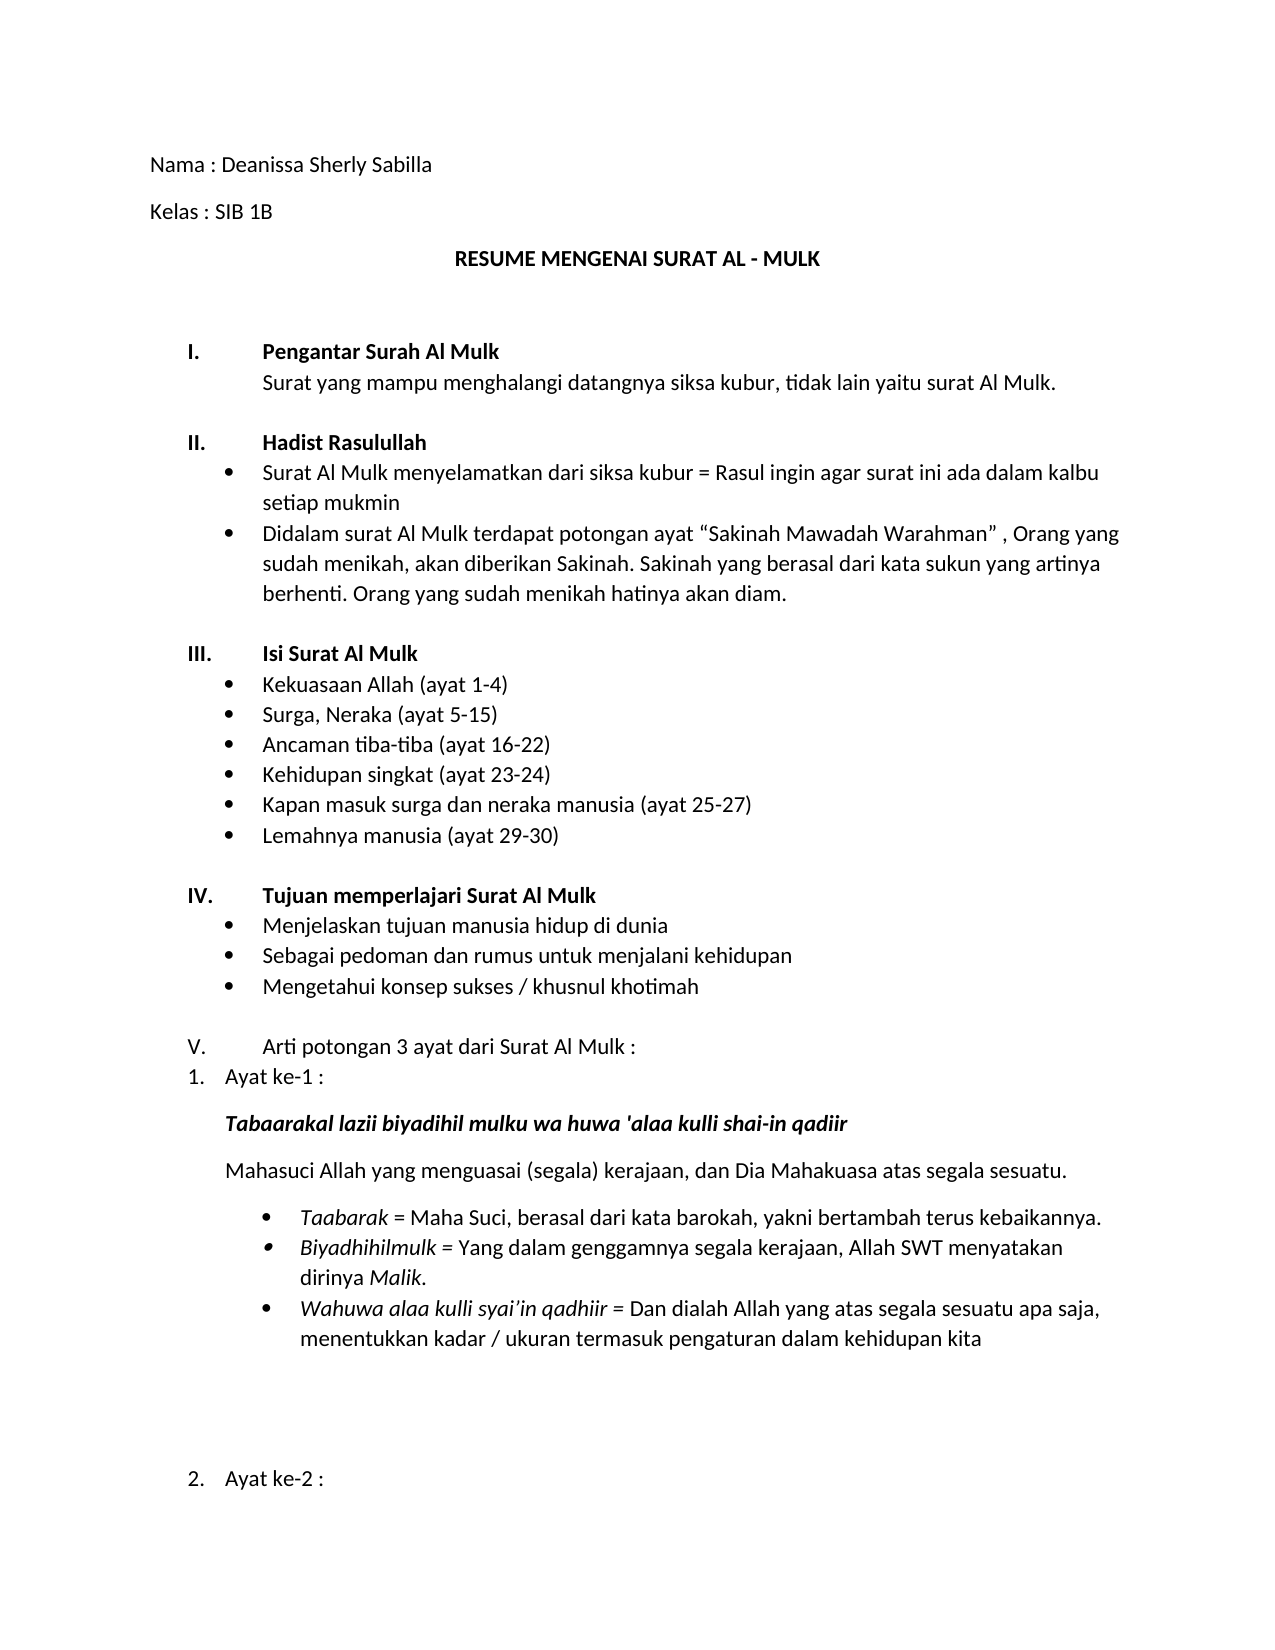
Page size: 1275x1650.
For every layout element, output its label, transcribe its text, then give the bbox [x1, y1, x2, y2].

text Nama : Deanissa Sherly Sabilla [150, 150, 1125, 178]
list Kapan masuk surga dan neraka manusia (ayat 25-27) [225, 791, 1125, 819]
list Kekuasaan Allah (ayat 1-4) [225, 670, 1125, 698]
list Mengetahui konsep sukses / khusnul khotimah [225, 972, 1125, 1000]
list Taabarak = Maha Suci, berasal dari kata barokah, yakni bertambah terus kebaikannya. [262, 1203, 1125, 1231]
text Tabaarakal lazii biyadihil mulku wa huwa 'alaa kulli shai-in qadiir [225, 1109, 1125, 1137]
list Menjelaskan tujuan manusia hidup di dunia [225, 911, 1125, 939]
list Arti potongan 3 ayat dari Surat Al Mulk : [187, 1032, 1125, 1060]
list Ancaman tiba-tiba (ayat 16-22) [225, 730, 1125, 758]
list Ayat ke-2 : [187, 1464, 1125, 1493]
list Kehidupan singkat (ayat 23-24) [225, 760, 1125, 788]
list Surat Al Mulk menyelamatkan dari siksa kubur = Rasul ingin agar surat ini ada dalam kalbu setiap mukmin [225, 458, 1125, 517]
list Hadist Rasulullah [187, 428, 1125, 456]
text Mahasuci Allah yang menguasai (segala) kerajaan, dan Dia Mahakuasa atas segala sesuatu. [225, 1156, 1125, 1184]
text RESUME MENGENAI SURAT AL - MULK [150, 244, 1125, 272]
text Kelas : SIB 1B [150, 197, 1125, 225]
list Ayat ke-1 : [187, 1062, 1125, 1091]
list Lemahnya manusia (ayat 29-30) [225, 821, 1125, 849]
list Tujuan memperlajari Surat Al Mulk [187, 881, 1125, 909]
list Wahuwa alaa kulli syai’in qadhiir = Dan dialah Allah yang atas segala sesuatu apa saja, menentukkan kadar / ukuran termasuk pengaturan dalam kehidupan kita [262, 1294, 1125, 1352]
list Surat yang mampu menghalangi datangnya siksa kubur, tidak lain yaitu surat Al Mulk. [262, 368, 1125, 396]
list Sebagai pedoman dan rumus untuk menjalani kehidupan [225, 942, 1125, 970]
list Isi Surat Al Mulk [187, 639, 1125, 668]
list Surga, Neraka (ayat 5-15) [225, 700, 1125, 728]
list Biyadhihilmulk = Yang dalam genggamnya segala kerajaan, Allah SWT menyatakan dirinya Malik. [262, 1233, 1125, 1292]
list Didalam surat Al Mulk terdapat potongan ayat “Sakinah Mawadah Warahman” , Orang yang sudah menikah, akan diberikan Sakinah. Sakinah yang berasal dari kata sukun yang artinya berhenti. Orang yang sudah menikah hatinya akan diam. [225, 519, 1125, 607]
list Pengantar Surah Al Mulk [187, 337, 1125, 366]
